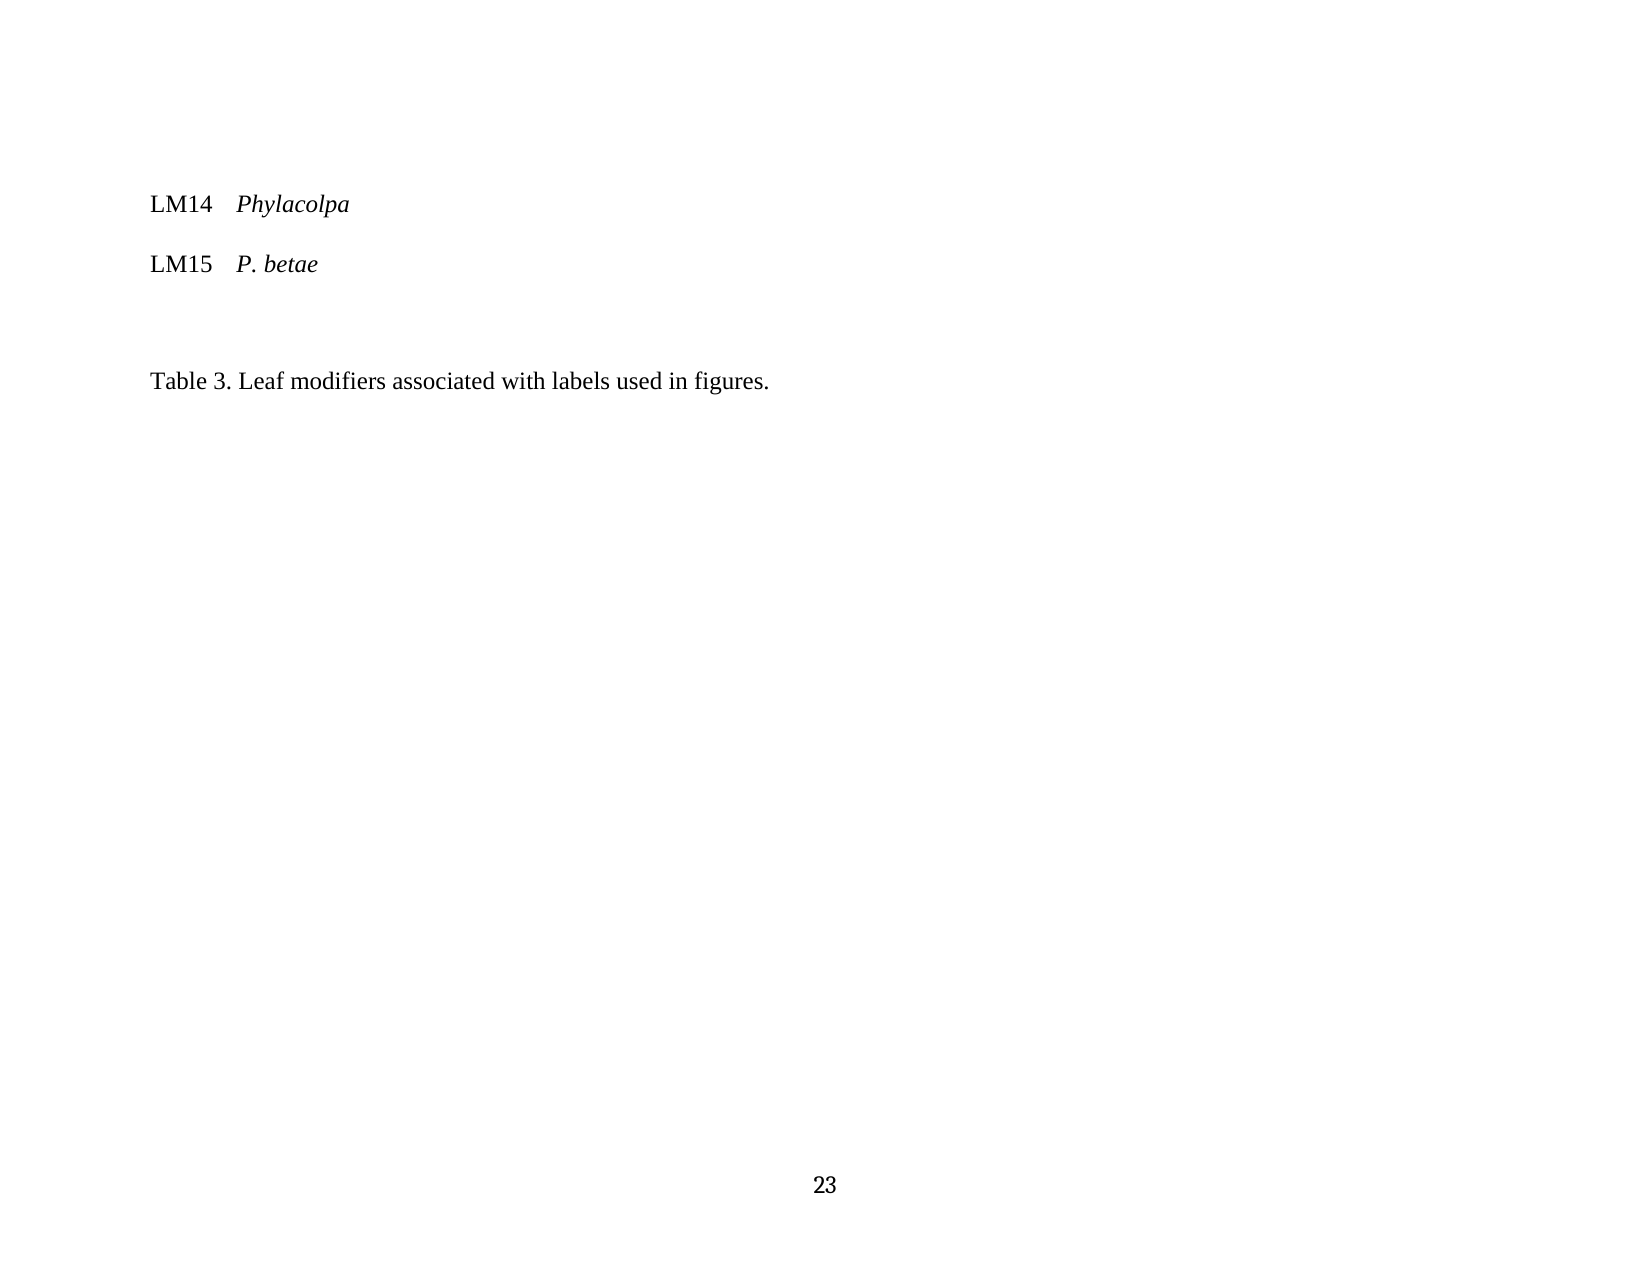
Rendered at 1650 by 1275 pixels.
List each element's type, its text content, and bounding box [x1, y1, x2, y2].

table_cell LM15 [149, 248, 234, 308]
table_cell P. betae [234, 248, 562, 308]
table_cell LM14 [149, 188, 234, 248]
table_cell Phylacolpa [234, 188, 562, 248]
list Table 3. Leaf modifiers associated with labels used in figures. [150, 366, 1500, 395]
